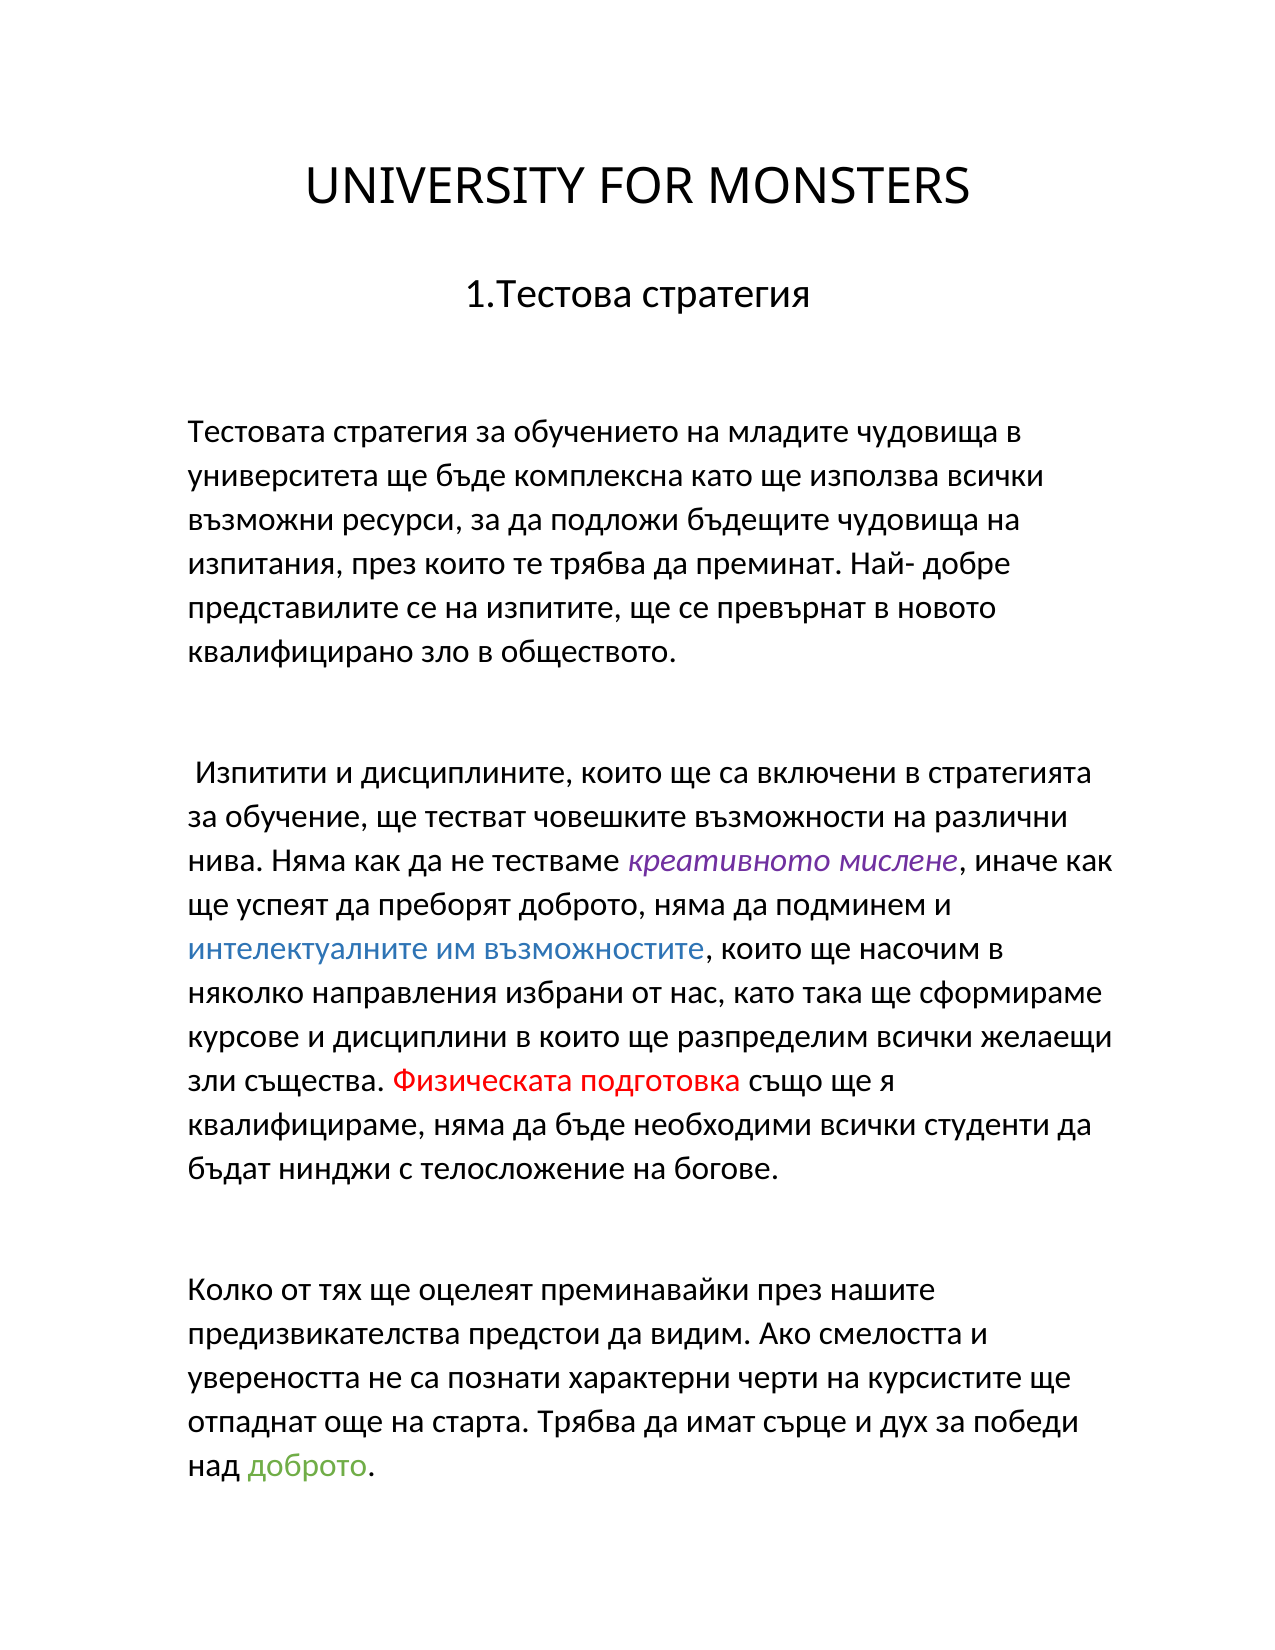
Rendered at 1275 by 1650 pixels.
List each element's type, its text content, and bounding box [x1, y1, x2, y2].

text UNIVERSITY FOR MONSTERS [150, 150, 1125, 248]
text Тестовата стратегия за обучението на младите чудовища в университета ще бъде комплексна като ще използва всички възможни ресурси, за да подложи бъдещите чудовища на изпитания, през които те трябва да преминат. Най- добре представилите се на изпитите, ще се превърнат в новото квалифицирано зло в обществото. [187, 410, 1125, 671]
text 1.Тестова стратегия [150, 267, 1125, 318]
text Изпитити и дисциплините, които ще са включени в стратегията за обучение, ще тестват човешките възможности на различни нива. Няма как да не тестваме креативното мислене, иначе как ще успеят да преборят доброто, няма да подминем и интелектуалните им възможностите, които ще насочим в няколко направления избрани от нас, като така ще сформираме курсове и дисциплини в които ще разпределим всички желаещи зли същества. Физическата подготовка също ще я квалифицираме, няма да бъде необходими всички студенти да бъдат нинджи с телосложение на богове. [187, 751, 1125, 1188]
text Колко от тях ще оцелеят преминавайки през нашите предизвикателства предстои да видим. Ако смелостта и увереността не са познати характерни черти на курсистите ще отпаднат още на старта. Трябва да имат сърце и дух за победи над доброто. [187, 1268, 1125, 1485]
